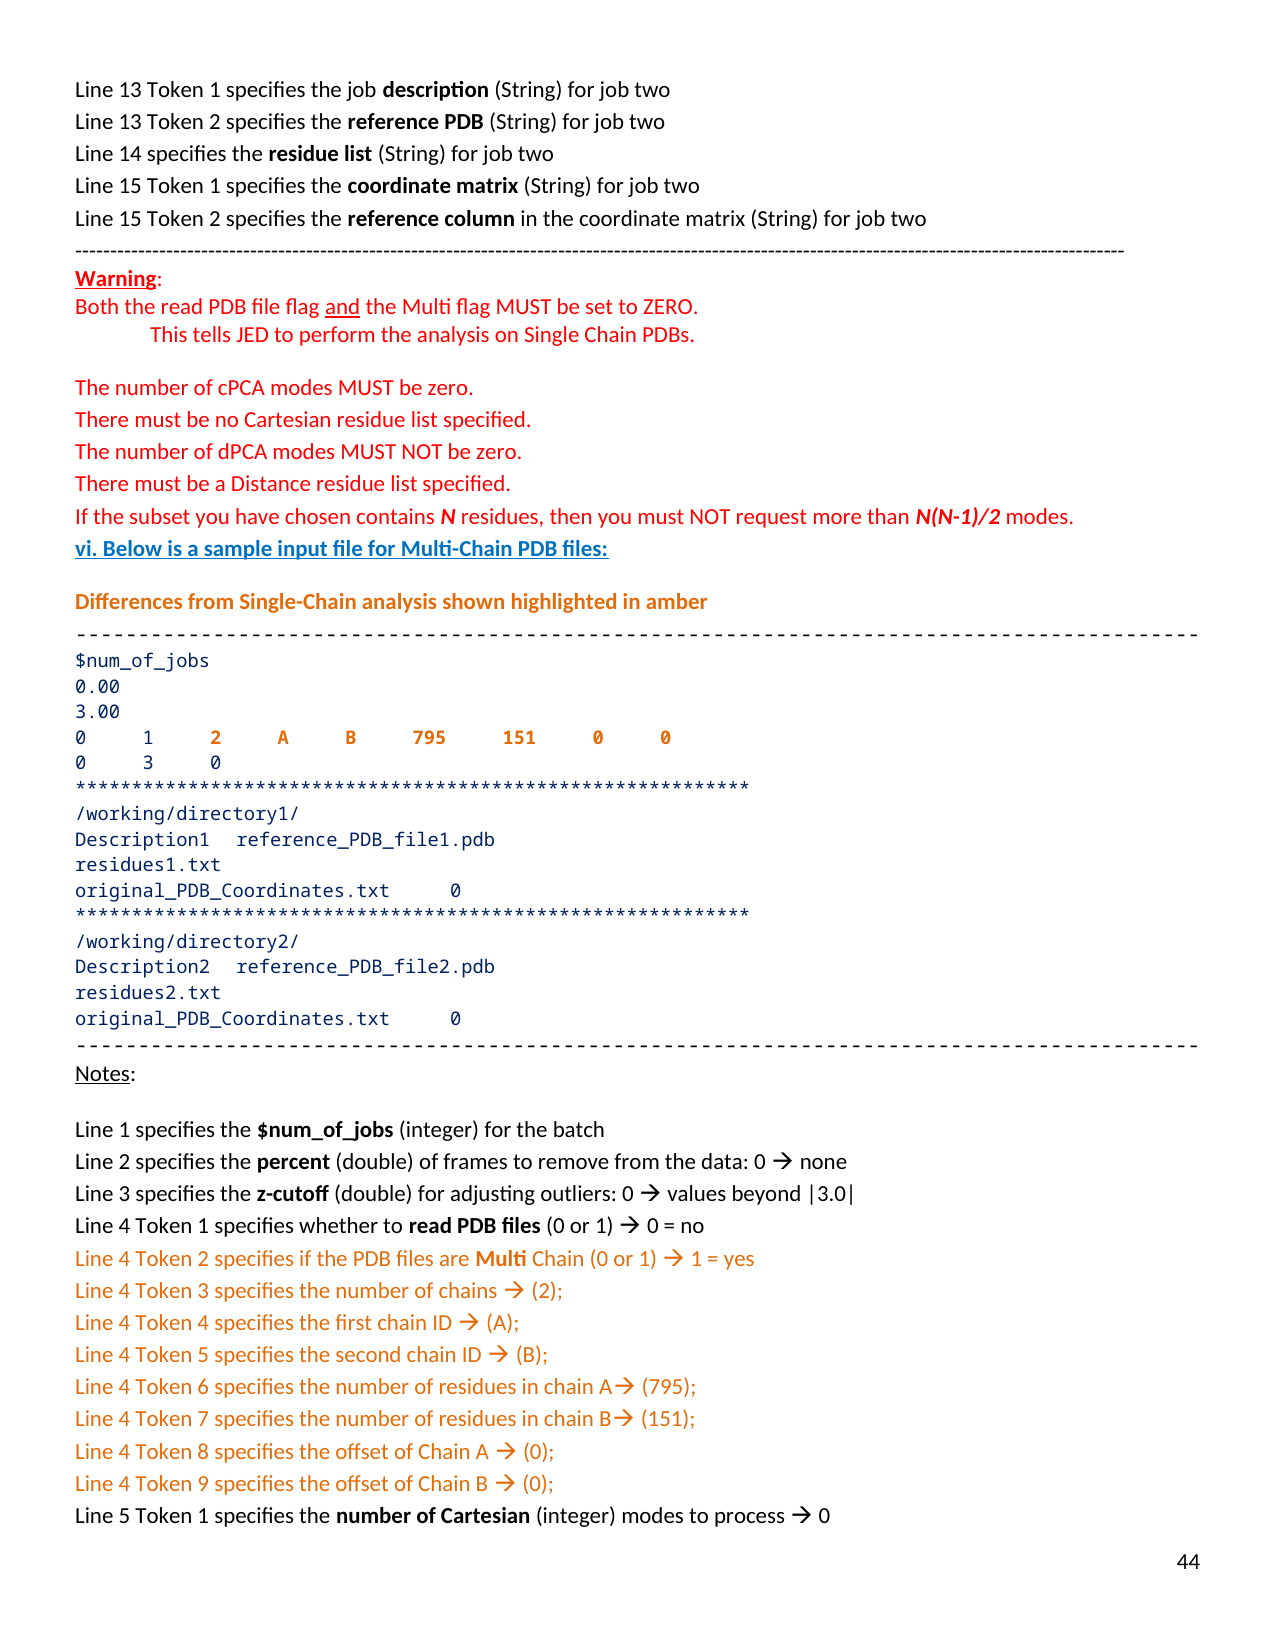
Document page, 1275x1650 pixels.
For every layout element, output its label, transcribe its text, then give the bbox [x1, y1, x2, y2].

text There must be a Distance residue list specified. [75, 469, 1200, 498]
text Line 1 specifies the $num_of_jobs (integer) for the batch [75, 1115, 1200, 1143]
text ------------------------------------------------------------------------------------------------------------------------------------------------------ [75, 236, 1200, 264]
text Line 4 Token 6 specifies the number of residues in chain A (795); [75, 1372, 1200, 1400]
text original_PDB_Coordinates.txt 0 [75, 1005, 1200, 1030]
text residues2.txt [75, 979, 1200, 1005]
text 0 1 2 A B 795 151 0 0 [75, 724, 1200, 750]
text ------------------------------------------------------------------------------------------ [75, 619, 1200, 648]
text ************************************************************ [75, 775, 1200, 801]
text /working/directory1/ [75, 801, 1200, 826]
text Line 4 Token 2 specifies if the PDB files are Multi Chain (0 or 1) 1 = yes [75, 1244, 1200, 1272]
text Line 5 Token 1 specifies the number of Cartesian (integer) modes to process 0 [75, 1501, 1200, 1529]
text Description2 reference_PDB_file2.pdb [75, 954, 1200, 979]
text Line 4 Token 3 specifies the number of chains (2); [75, 1276, 1200, 1304]
text If the subset you have chosen contains N residues, then you must NOT request more than N(N-1)/2 modes. [75, 502, 1200, 530]
text Line 3 specifies the z-cutoff (double) for adjusting outliers: 0 values beyond |3.0| [75, 1179, 1200, 1207]
text ************************************************************ [75, 903, 1200, 928]
text The number of dPCA modes MUST NOT be zero. [75, 437, 1200, 465]
text Line 2 specifies the percent (double) of frames to remove from the data: 0 none [75, 1147, 1200, 1175]
text Line 4 Token 8 specifies the offset of Chain A (0); [75, 1437, 1200, 1465]
text Line 4 Token 7 specifies the number of residues in chain B (151); [75, 1404, 1200, 1433]
text Line 15 Token 2 specifies the reference column in the coordinate matrix (String) for job two [75, 204, 1200, 232]
text original_PDB_Coordinates.txt 0 [75, 877, 1200, 903]
text There must be no Cartesian residue list specified. [75, 405, 1200, 433]
text Warning: [75, 264, 1200, 292]
text 0 3 0 [75, 750, 1200, 775]
text Notes: [75, 1059, 1200, 1087]
text Both the read PDB file flag and the Multi flag MUST be set to ZERO. [75, 292, 1200, 320]
text Line 15 Token 1 specifies the coordinate matrix (String) for job two [75, 172, 1200, 199]
text ------------------------------------------------------------------------------------------ [75, 1030, 1200, 1059]
text Differences from Single-Chain analysis shown highlighted in amber [75, 587, 1200, 615]
text Line 4 Token 5 specifies the second chain ID (B); [75, 1340, 1200, 1368]
text vi. Below is a sample input file for Multi-Chain PDB files: [75, 534, 1200, 562]
text The number of cPCA modes MUST be zero. [75, 373, 1200, 401]
text Description1 reference_PDB_file1.pdb [75, 826, 1200, 852]
text Line 13 Token 2 specifies the reference PDB (String) for job two [75, 107, 1200, 135]
text Line 13 Token 1 specifies the job description (String) for job two [75, 75, 1200, 103]
text 0.00 [75, 673, 1200, 699]
text $num_of_jobs [75, 648, 1200, 673]
text Line 14 specifies the residue list (String) for job two [75, 139, 1200, 167]
text Line 4 Token 1 specifies whether to read PDB files (0 or 1) 0 = no [75, 1211, 1200, 1239]
text Line 4 Token 9 specifies the offset of Chain B (0); [75, 1469, 1200, 1497]
text Line 4 Token 4 specifies the first chain ID (A); [75, 1308, 1200, 1336]
text /working/directory2/ [75, 928, 1200, 954]
text This tells JED to perform the analysis on Single Chain PDBs. [75, 320, 1200, 348]
text residues1.txt [75, 852, 1200, 877]
text 3.00 [75, 699, 1200, 724]
